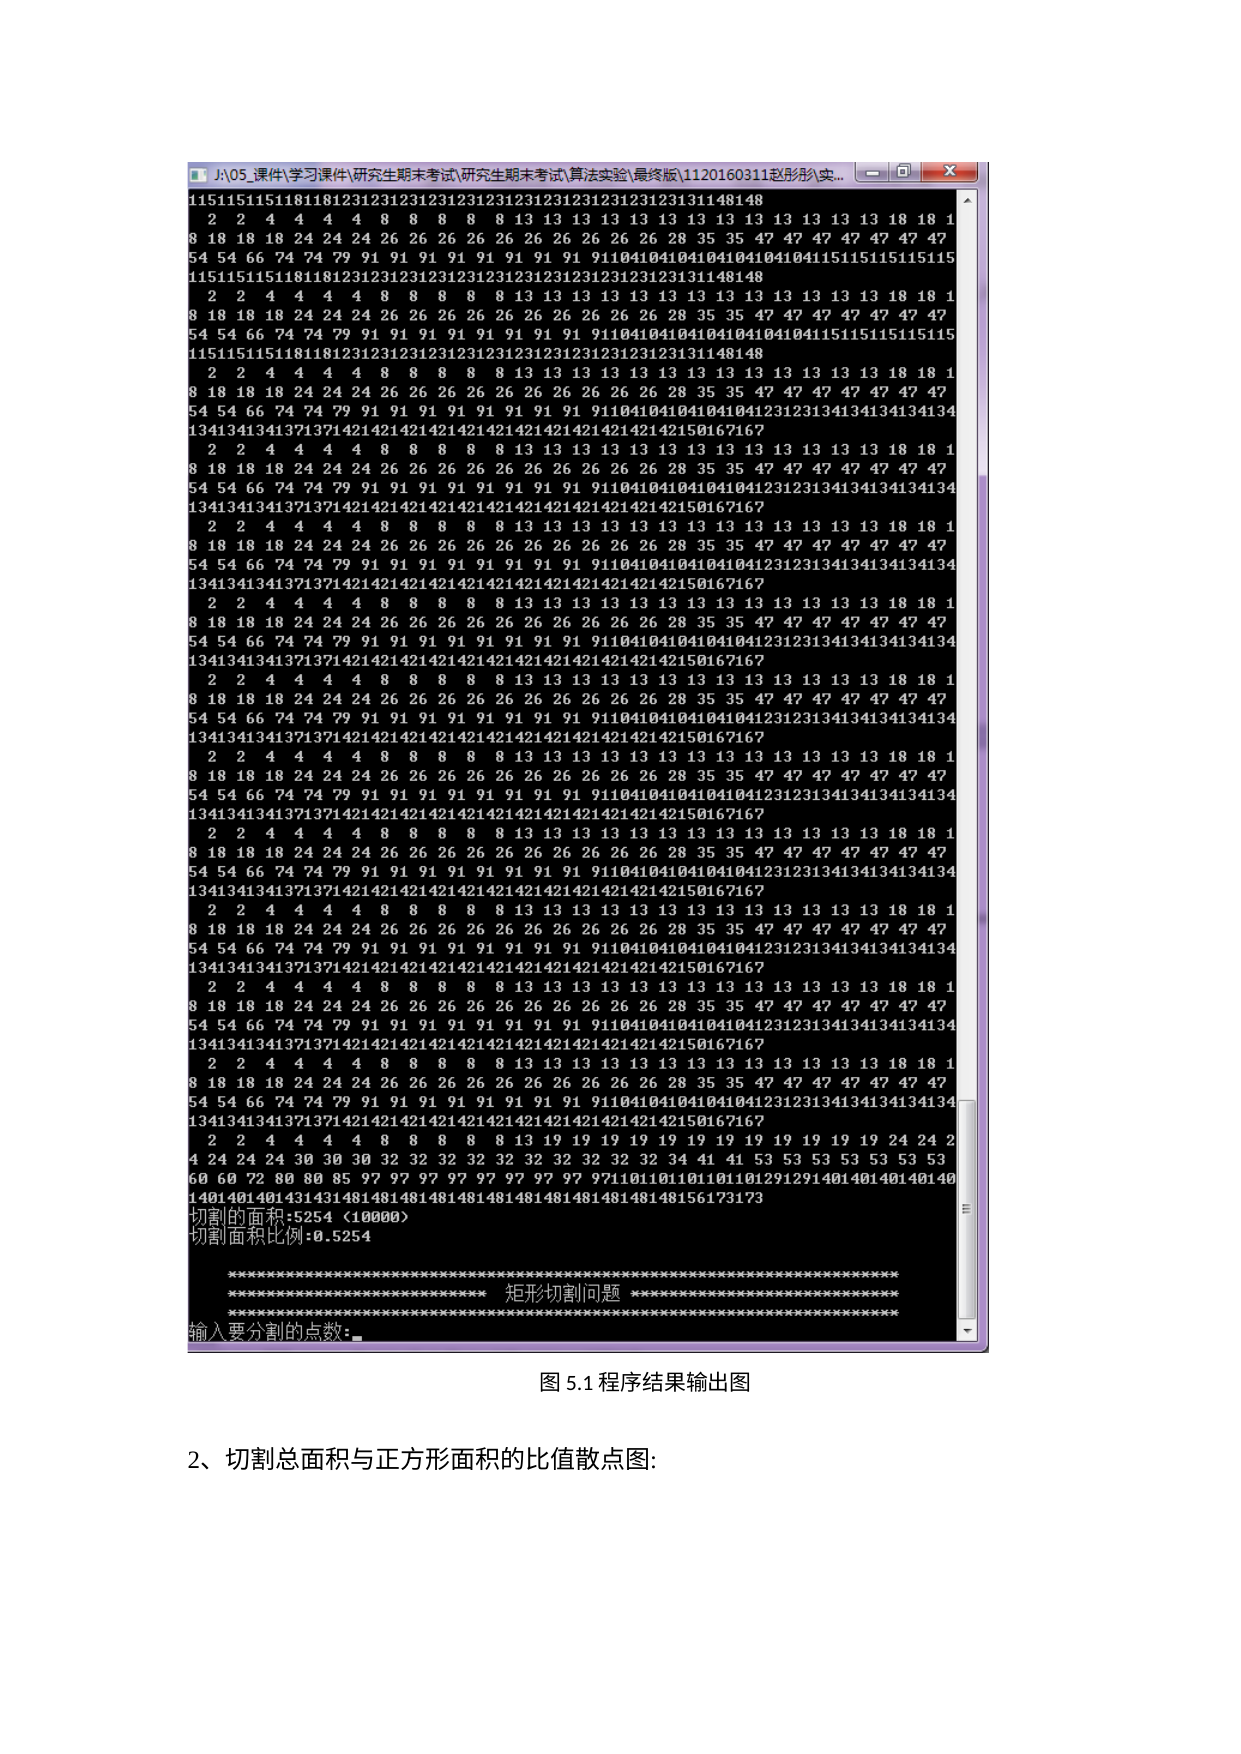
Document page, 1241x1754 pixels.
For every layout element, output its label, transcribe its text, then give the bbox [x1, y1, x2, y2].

subtitle 切割总面积与正方形面积的比值散点图: [187, 1425, 1053, 1490]
list 图 5.1 程序结果输出图 [187, 1364, 1053, 1397]
picture [187, 162, 989, 1353]
